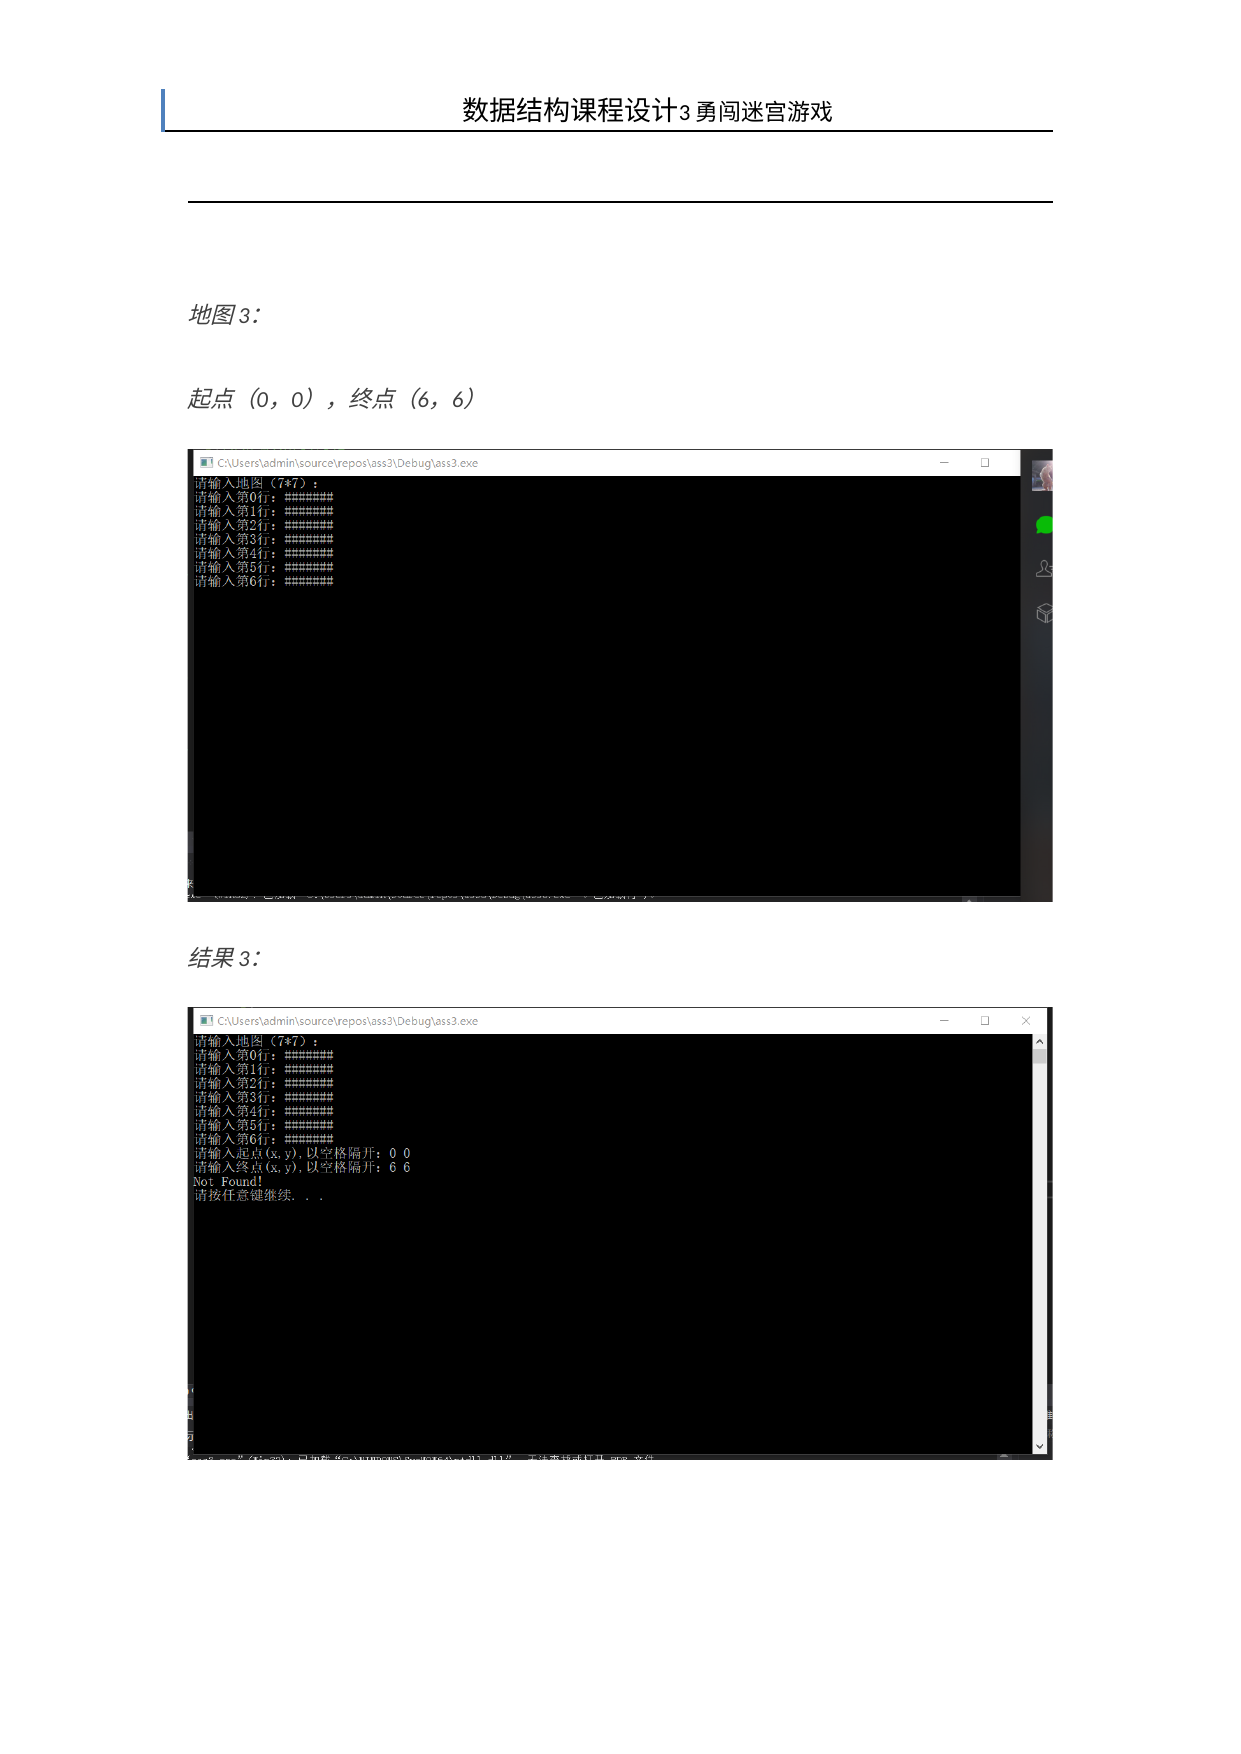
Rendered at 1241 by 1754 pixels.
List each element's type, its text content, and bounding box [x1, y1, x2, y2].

picture [187, 449, 1053, 902]
picture [187, 1007, 1053, 1460]
text 起点（0，0），终点（6，6） [187, 366, 1053, 431]
text 结果3： [187, 924, 1053, 989]
text 地图3： [187, 281, 1053, 346]
